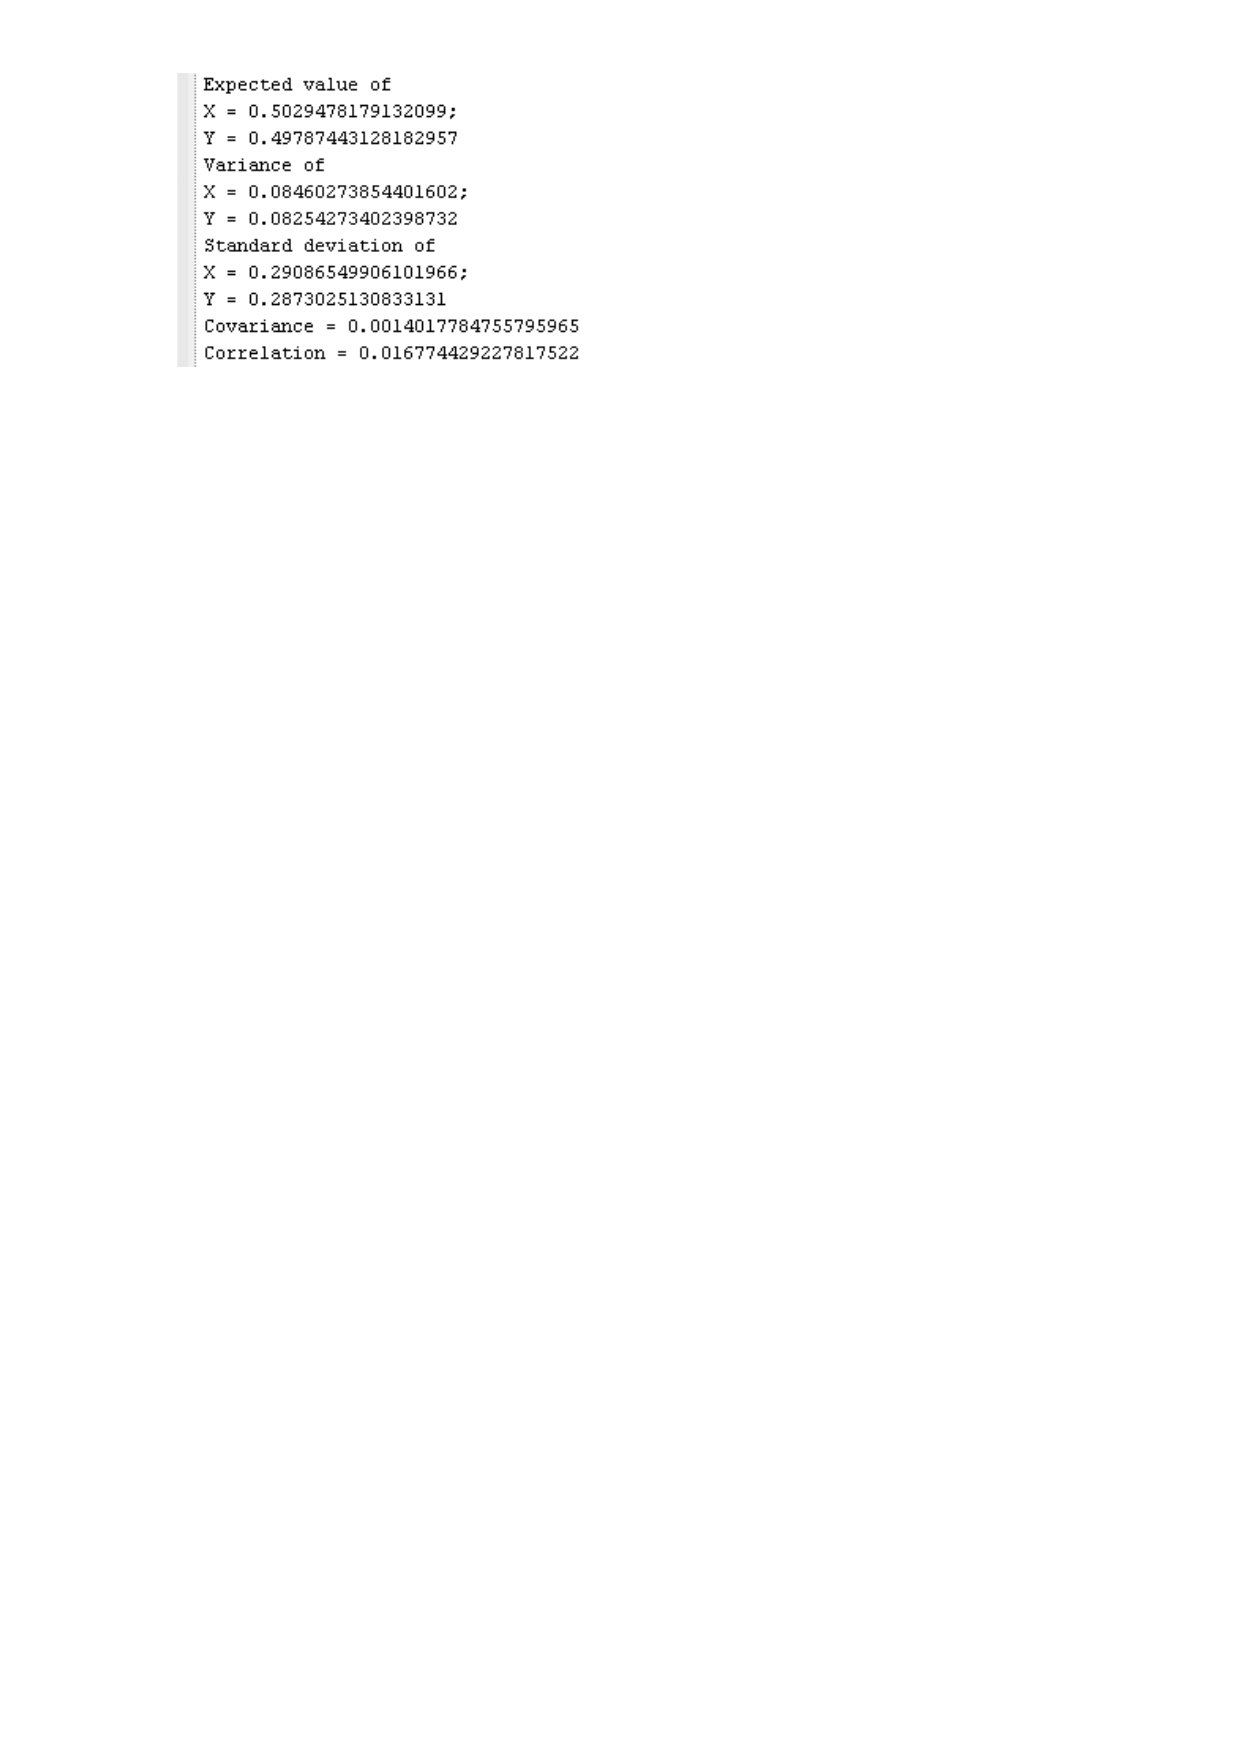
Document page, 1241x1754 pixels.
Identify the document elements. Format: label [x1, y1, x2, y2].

picture [177, 73, 620, 367]
